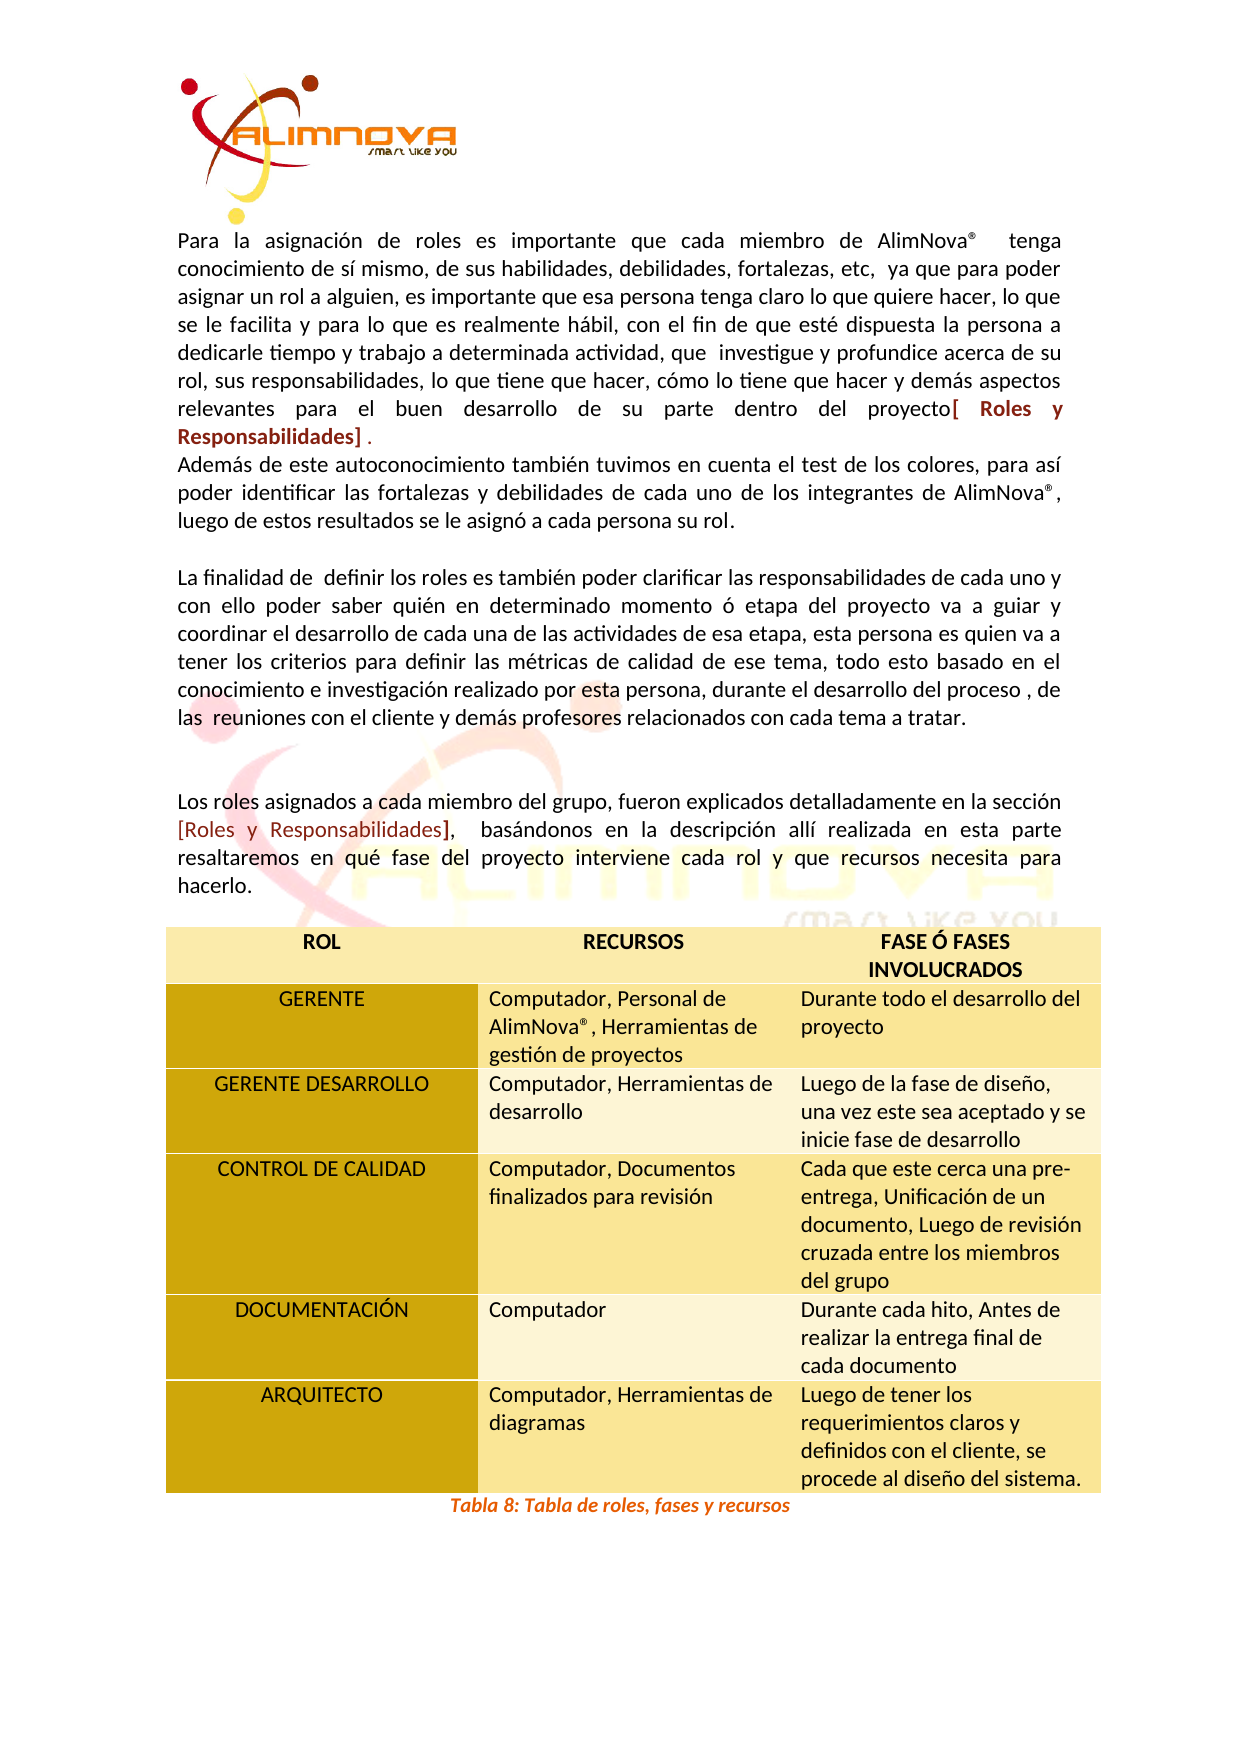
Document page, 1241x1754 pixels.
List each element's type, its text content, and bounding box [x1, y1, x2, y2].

table_cell Luego de tener los requerimientos claros y definidos con el cliente, se procede al diseño del sistema. [789, 1381, 1101, 1493]
table_cell ARQUITECTO [166, 1381, 478, 1493]
table_cell Cada que este cerca una pre-entrega, Unificación de un documento, Luego de revisión cruzada entre los miembros del grupo [789, 1154, 1101, 1294]
table_header ROL [166, 927, 478, 983]
table_cell Computador [478, 1295, 789, 1379]
table_cell CONTROL DE CALIDAD [166, 1154, 478, 1294]
table_cell Luego de la fase de diseño, una vez este sea aceptado y se inicie fase de desarrollo [789, 1069, 1101, 1153]
text La finalidad de definir los roles es también poder clarificar las responsabilidades de cada uno y con ello poder saber quién en determinado momento ó etapa del proyecto va a guiar y coordinar el desarrollo de cada una de las actividades de esa etapa, esta persona es quien va a tener los criterios para definir las métricas de calidad de ese tema, todo esto basado en el conocimiento e investigación realizado por esta persona, durante el desarrollo del proceso , de las reuniones con el cliente y demás profesores relacionados con cada tema a tratar. [177, 563, 1063, 731]
table_cell Computador, Documentos finalizados para revisión [478, 1154, 789, 1294]
table_cell DOCUMENTACIÓN [166, 1295, 478, 1379]
table_header RECURSOS [478, 927, 789, 983]
table_cell Durante todo el desarrollo del proyecto [789, 984, 1101, 1068]
table_cell Computador, Personal de AlimNova®, Herramientas de gestión de proyectos [478, 984, 789, 1068]
table_cell GERENTE DESARROLLO [166, 1069, 478, 1153]
text Tabla 8: Tabla de roles, fases y recursos [177, 1493, 1063, 1518]
table_cell Durante cada hito, Antes de realizar la entrega final de cada documento [789, 1295, 1101, 1379]
table_cell Computador, Herramientas de desarrollo [478, 1069, 789, 1153]
picture [177, 73, 458, 226]
table_cell GERENTE [166, 984, 478, 1068]
text Además de este autoconocimiento también tuvimos en cuenta el test de los colores, para así poder identificar las fortalezas y debilidades de cada uno de los integrantes de AlimNova®, luego de estos resultados se le asignó a cada persona su rol. [177, 450, 1063, 534]
table_header FASE Ó FASES INVOLUCRADOS [789, 927, 1101, 983]
table_cell Computador, Herramientas de diagramas [478, 1381, 789, 1493]
